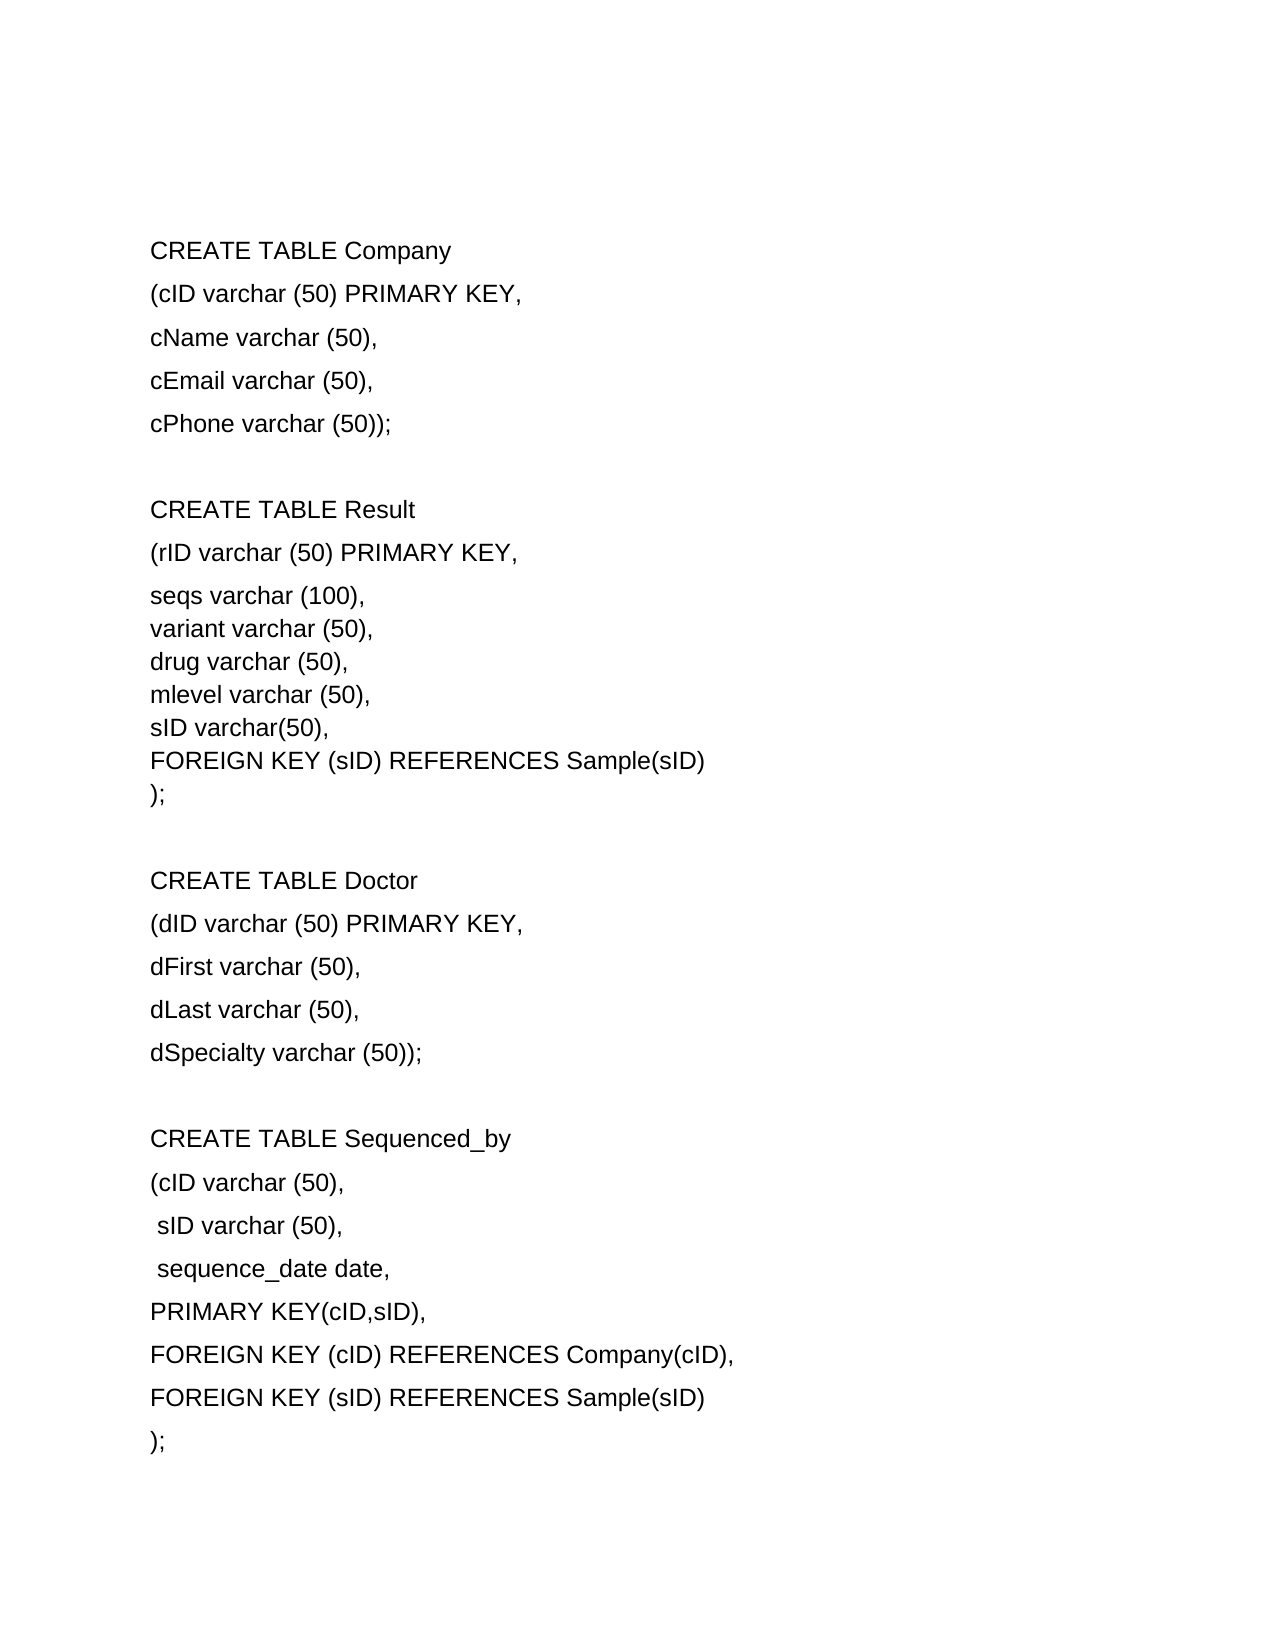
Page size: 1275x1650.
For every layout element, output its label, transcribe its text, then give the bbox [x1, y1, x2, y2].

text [150, 1340, 1125, 1369]
text (cID varchar (50), [150, 1167, 1125, 1196]
text dLast varchar (50), [150, 995, 1125, 1024]
text (dID varchar (50) PRIMARY KEY, [150, 909, 1125, 937]
text cPhone varchar (50)); [150, 409, 1125, 437]
text ); [150, 779, 1125, 808]
text CREATE TABLE Doctor [150, 866, 1125, 894]
text CREATE TABLE Result [150, 495, 1125, 524]
text FOREIGN KEY (sID) REFERENCES Sample(sID) [150, 746, 1125, 775]
text PRIMARY KEY(cID,sID), [150, 1297, 1125, 1326]
text cEmail varchar (50), [150, 366, 1125, 394]
text sID varchar(50), [150, 713, 1125, 742]
text variant varchar (50), [150, 614, 1125, 643]
text ); [150, 1426, 1125, 1455]
text FOREIGN KEY (sID) REFERENCES Sample(sID) [150, 1383, 1125, 1412]
text drug varchar (50), [150, 647, 1125, 676]
text seqs varchar (100), [150, 581, 1125, 610]
text CREATE TABLE Sequenced_by [150, 1124, 1125, 1153]
text (rID varchar (50) PRIMARY KEY, [150, 538, 1125, 567]
text dFirst varchar (50), [150, 952, 1125, 981]
text (cID varchar (50) PRIMARY KEY, [150, 279, 1125, 308]
text mlevel varchar (50), [150, 680, 1125, 709]
text sID varchar (50), [150, 1211, 1125, 1239]
text CREATE TABLE Company [150, 236, 1125, 265]
text cName varchar (50), [150, 322, 1125, 351]
text sequence_date date, [150, 1254, 1125, 1282]
text dSpecialty varchar (50)); [150, 1038, 1125, 1067]
